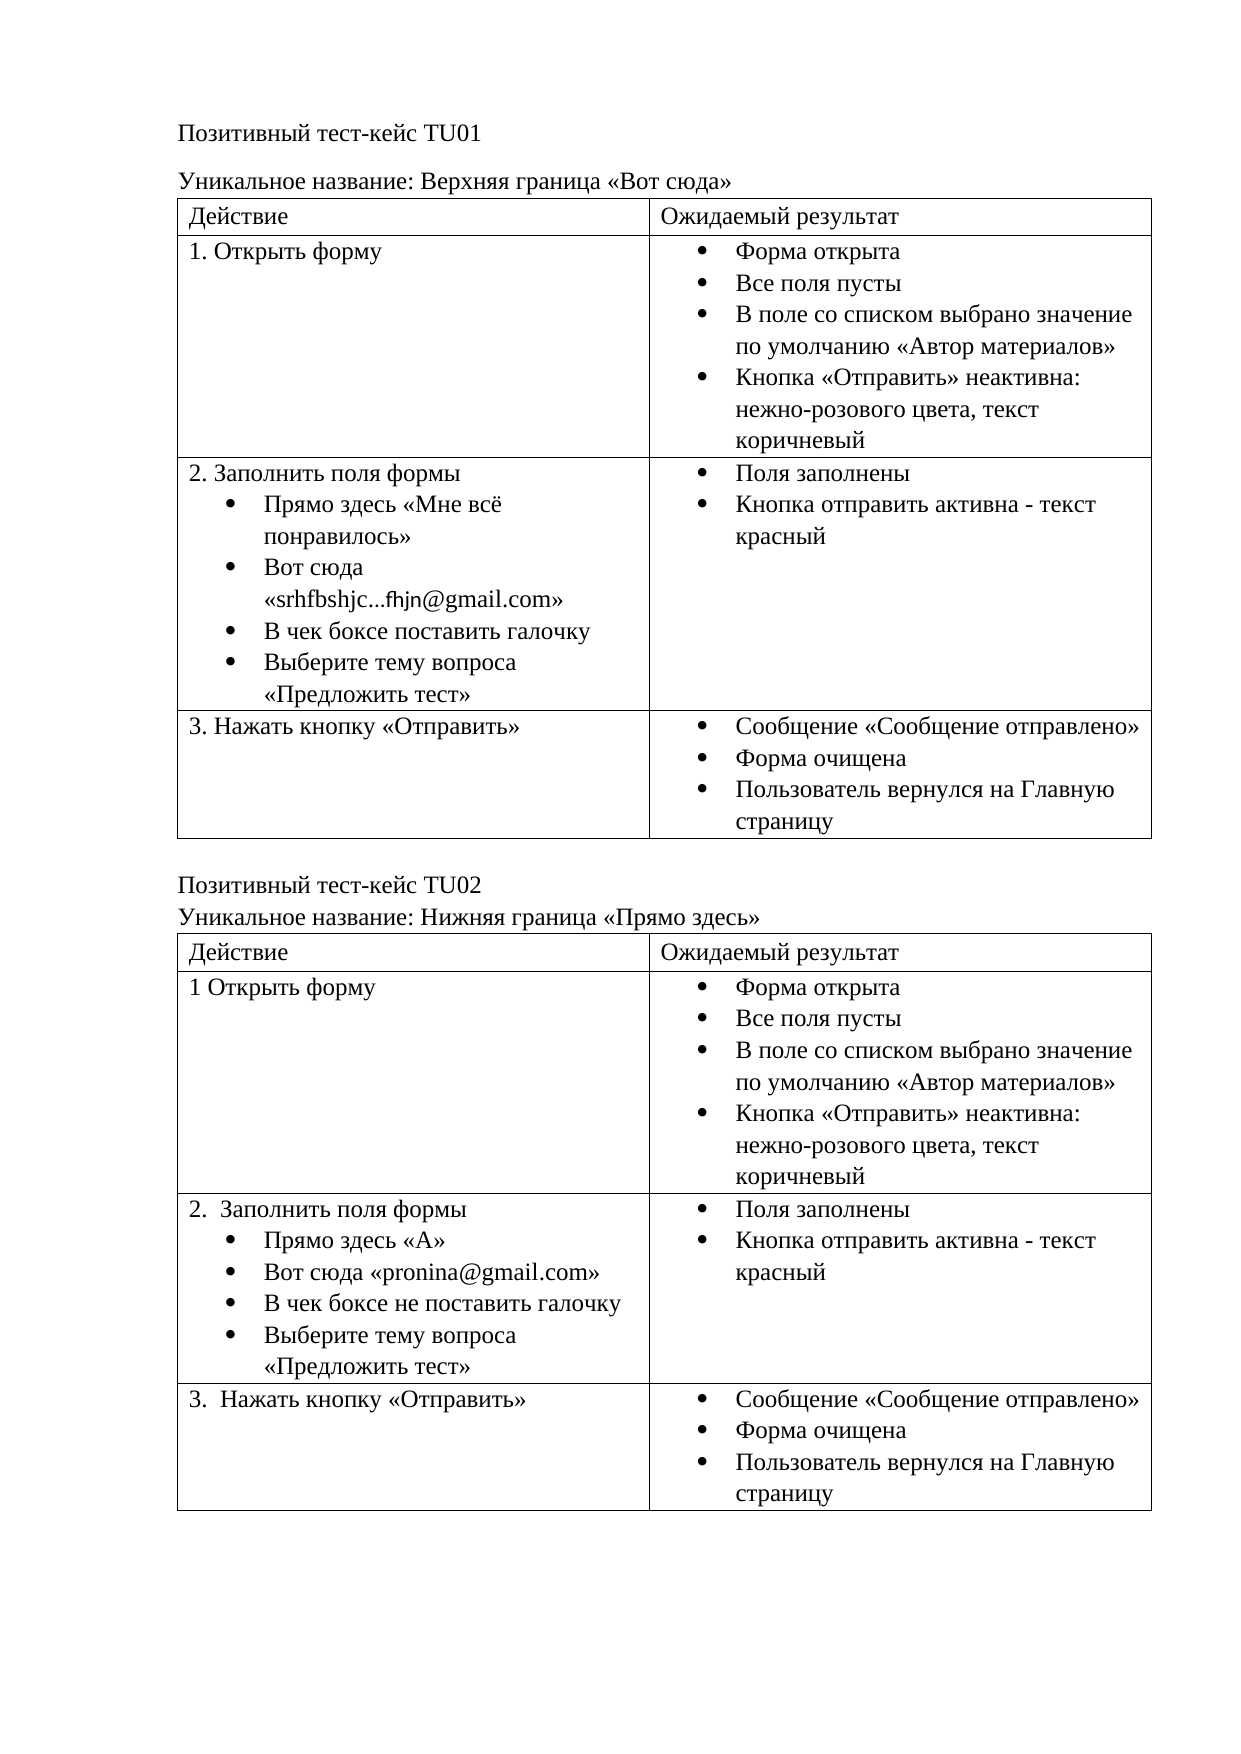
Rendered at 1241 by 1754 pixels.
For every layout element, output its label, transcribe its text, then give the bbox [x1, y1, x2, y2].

text Уникальное название: Верхняя граница «Вот сюда» [177, 166, 1152, 194]
table_cell Сообщение «Сообщение отправлено» Форма очищена Пользователь вернулся на Главную страницу [650, 1384, 1151, 1510]
table_cell Поля заполнены Кнопка отправить активна - текст красный [650, 1194, 1151, 1383]
table_cell 3. Нажать кнопку «Отправить» [178, 711, 649, 837]
table_header Ожидаемый результат [650, 199, 1151, 235]
table_header Действие [178, 199, 649, 235]
table_cell 3. Нажать кнопку «Отправить» [178, 1384, 649, 1510]
text Позитивный тест-кейс TU01 [177, 118, 1152, 147]
table_cell Поля заполнены Кнопка отправить активна - текст красный [650, 458, 1151, 710]
table_header Ожидаемый результат [650, 934, 1151, 971]
text Позитивный тест-кейс TU02 [177, 870, 1152, 899]
table_cell 2. Заполнить поля формы Прямо здесь «Мне всё понравилось» Вот сюда «srhfbshjc...fhjn@gmail.com» В чек боксе поставить галочку Выберите тему вопроса «Предложить тест» [178, 458, 649, 710]
table_cell Сообщение «Сообщение отправлено» Форма очищена Пользователь вернулся на Главную страницу [650, 711, 1151, 837]
table_cell 2. Заполнить поля формы Прямо здесь «А» Вот сюда «pronina@gmail.com» В чек боксе не поставить галочку Выберите тему вопроса «Предложить тест» [178, 1194, 649, 1383]
text Уникальное название: Нижняя граница «Прямо здесь» [177, 902, 1152, 930]
table_cell Форма открыта Все поля пусты В поле со списком выбрано значение по умолчанию «Автор материалов» Кнопка «Отправить» неактивна: нежно-розового цвета, текст коричневый [650, 972, 1151, 1193]
table_header Действие [178, 934, 649, 971]
table_cell 1. Открыть форму [178, 236, 649, 457]
table_cell Форма открыта Все поля пусты В поле со списком выбрано значение по умолчанию «Автор материалов» Кнопка «Отправить» неактивна: нежно-розового цвета, текст коричневый [650, 236, 1151, 457]
table_cell 1 Открыть форму [178, 972, 649, 1193]
